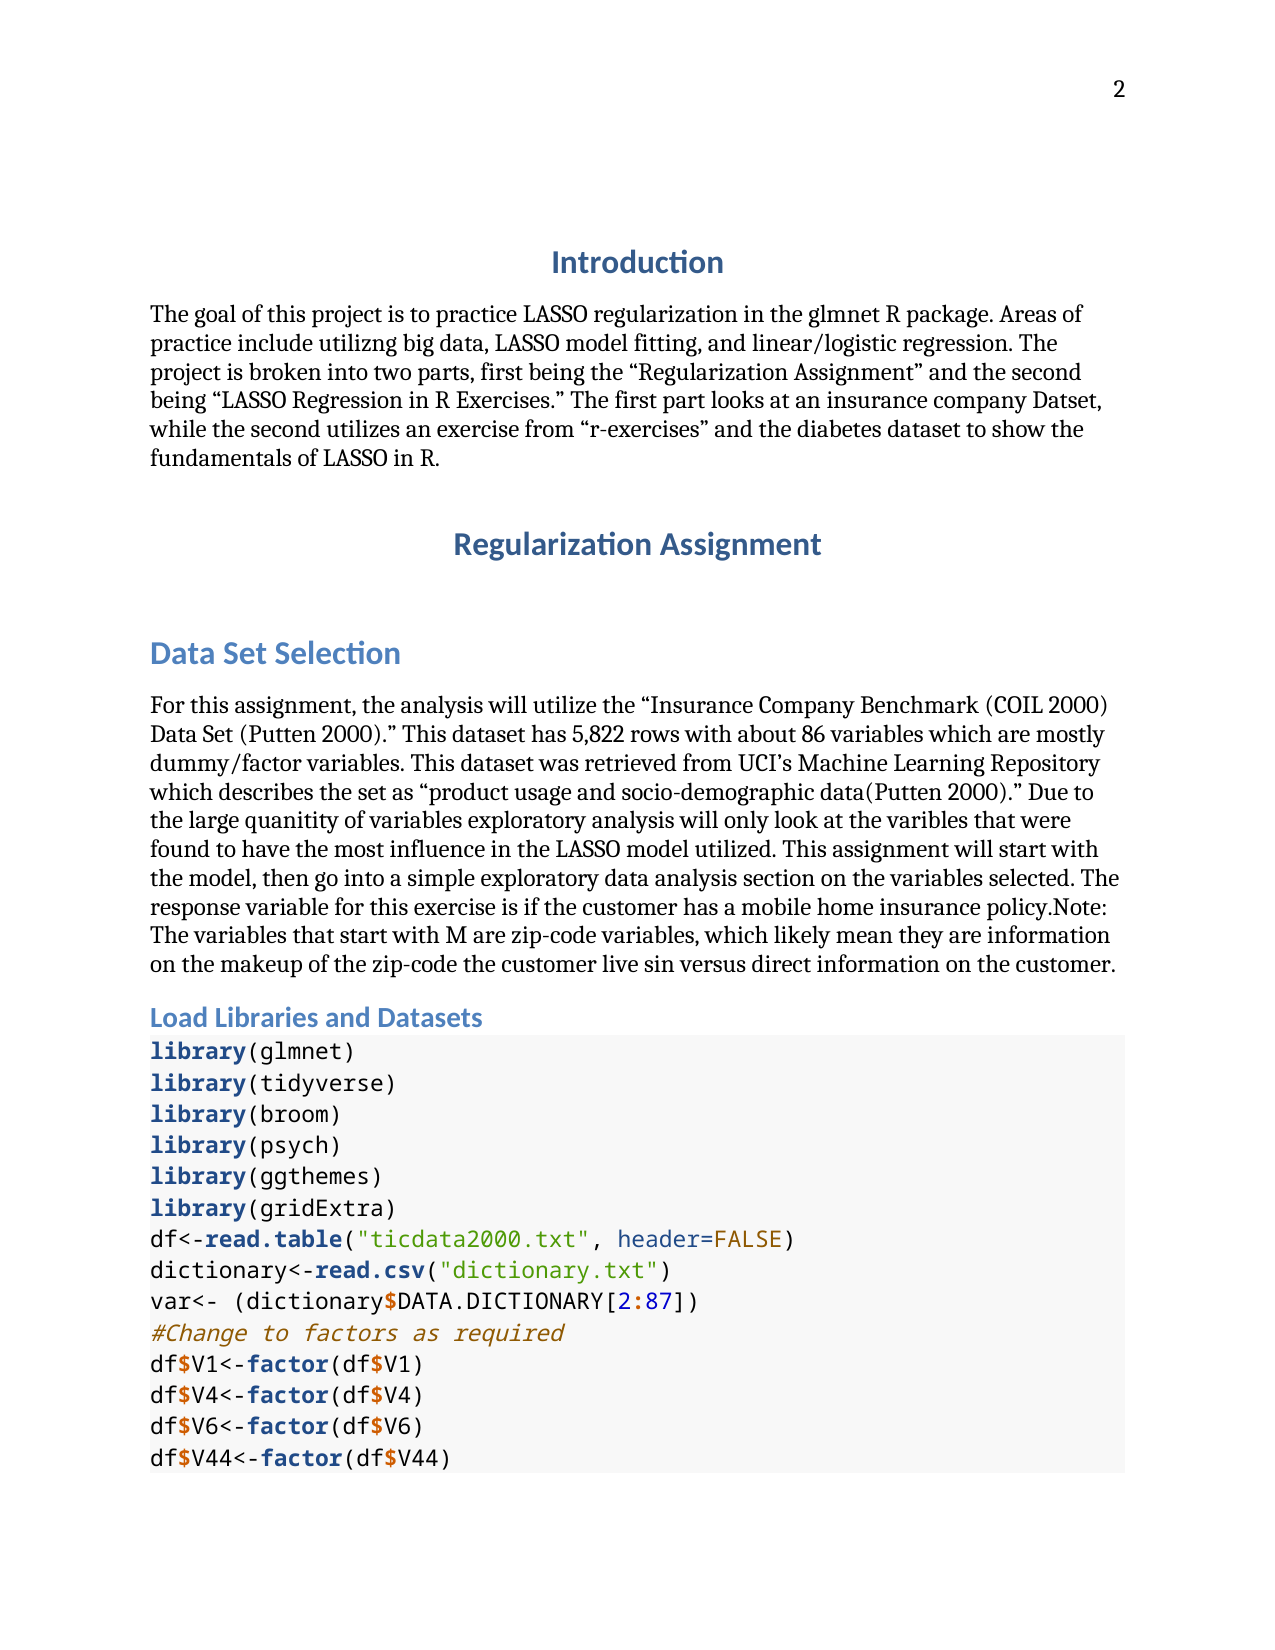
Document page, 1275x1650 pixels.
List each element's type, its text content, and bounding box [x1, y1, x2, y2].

subtitle Data Set Selection [150, 632, 1125, 672]
text For this assignment, the analysis will utilize the “Insurance Company Benchmark (COIL 2000) Data Set (Putten 2000).” This dataset has 5,822 rows with about 86 variables which are mostly dummy/factor variables. This dataset was retrieved from UCI’s Machine Learning Repository which describes the set as “product usage and socio-demographic data(Putten 2000).” Due to the large quanitity of variables exploratory analysis will only look at the varibles that were found to have the most influence in the LASSO model utilized. This assignment will start with the model, then go into a simple exploratory data analysis section on the variables selected. The response variable for this exercise is if the customer has a mobile home insurance policy.Note: The variables that start with M are zip-code variables, which likely mean they are information on the makeup of the zip-code the customer live sin versus direct information on the customer. [150, 691, 1125, 979]
subtitle Introduction [150, 241, 1125, 281]
subtitle Regularization Assignment [150, 523, 1125, 563]
subtitle Load Libraries and Datasets [150, 999, 1125, 1035]
text The goal of this project is to practice LASSO regularization in the glmnet R package. Areas of practice include utilizng big data, LASSO model fitting, and linear/logistic regression. The project is broken into two parts, first being the “Regularization Assignment” and the second being “LASSO Regression in R Exercises.” The first part looks at an insurance company Datset, while the second utilizes an exercise from “r-exercises” and the diabetes dataset to show the fundamentals of LASSO in R. [150, 300, 1125, 473]
